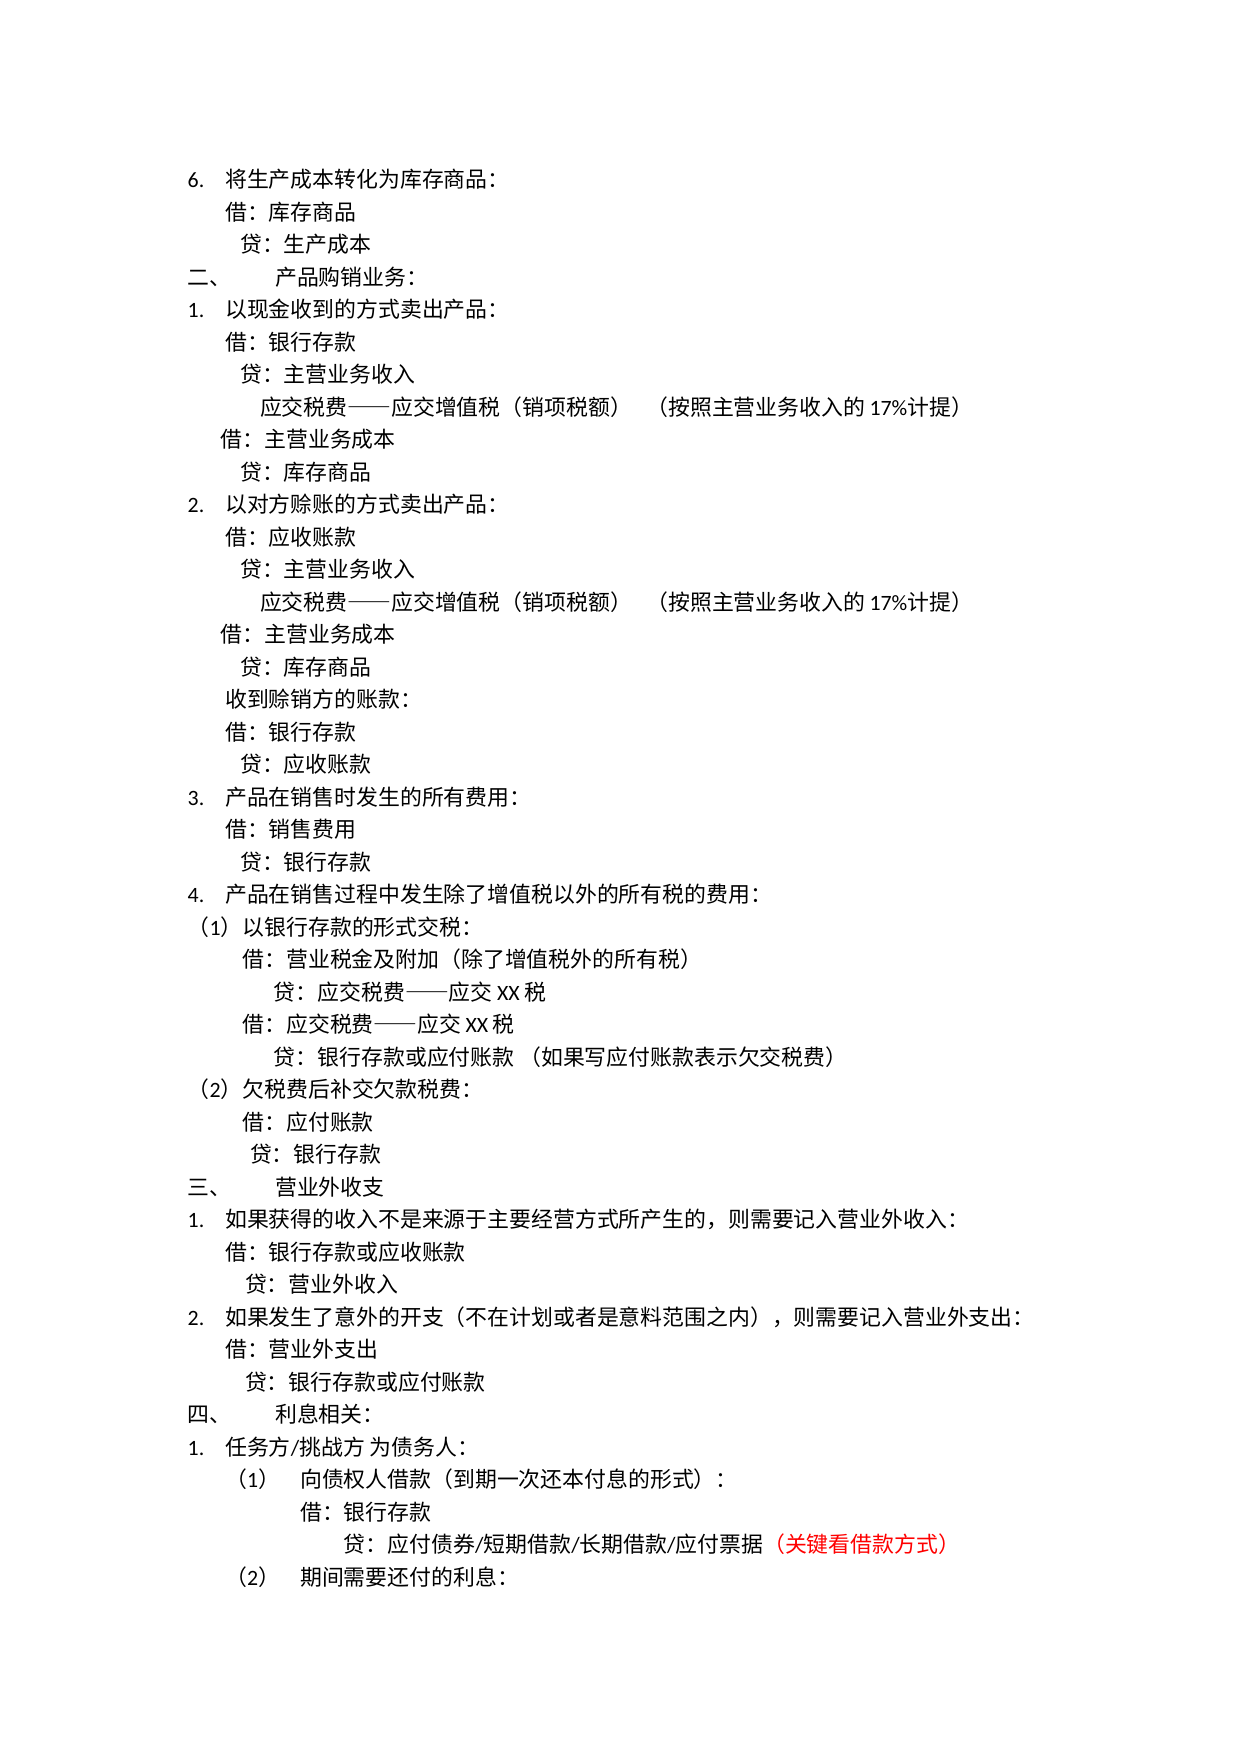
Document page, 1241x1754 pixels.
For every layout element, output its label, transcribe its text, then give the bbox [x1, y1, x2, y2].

list 借：应收账款 [225, 519, 1053, 552]
list 以对方赊账的方式卖出产品： [187, 487, 1053, 519]
list 任务方/挑战方 为债务人： [187, 1429, 1053, 1462]
list 以现金收到的方式卖出产品： [187, 292, 1053, 324]
list 将生产成本转化为库存商品： [187, 162, 1053, 194]
list 营业外收支 [187, 1169, 1053, 1202]
list 产品在销售时发生的所有费用： [187, 779, 1053, 812]
list 贷：主营业务收入 [225, 357, 1053, 389]
list 产品购销业务： [187, 259, 1053, 292]
text 借：应交税费——应交XX税 [187, 1007, 1053, 1039]
list 产品在销售过程中发生除了增值税以外的所有税的费用： [187, 877, 1053, 909]
list 借：银行存款 [300, 1494, 1053, 1527]
list 贷：生产成本 [225, 227, 1053, 259]
list 贷：银行存款或应付账款 （如果写应付账款表示欠交税费） [225, 1039, 1053, 1072]
list 利息相关： [187, 1397, 1053, 1429]
list 贷：应付债券/短期借款/长期借款/应付票据（关键看借款方式） [300, 1527, 1053, 1559]
list 贷：应交税费——应交XX税 [225, 974, 1053, 1007]
list 借：银行存款或应收账款 [225, 1234, 1053, 1267]
list 贷：应收账款 [225, 747, 1053, 779]
list 向债权人借款（到期一次还本付息的形式）： [225, 1462, 1053, 1494]
text 借：营业税金及附加（除了增值税外的所有税） [187, 942, 1053, 974]
list 借：银行存款 [225, 324, 1053, 357]
list 借：库存商品 [225, 194, 1053, 227]
list 如果发生了意外的开支（不在计划或者是意料范围之内），则需要记入营业外支出： [187, 1299, 1053, 1332]
text （1）以银行存款的形式交税： [187, 909, 1053, 942]
text （2）欠税费后补交欠款税费： [187, 1072, 1053, 1104]
list 应交税费——应交增值税（销项税额） （按照主营业务收入的17%计提） [225, 389, 1053, 422]
list 收到赊销方的账款： [225, 682, 1053, 714]
text 借：主营业务成本 [187, 422, 1053, 454]
list 借：销售费用 [225, 812, 1053, 844]
list 贷：银行存款 [225, 1137, 1053, 1169]
list 借：银行存款 [225, 714, 1053, 747]
list 贷：银行存款或应付账款 [225, 1364, 1053, 1397]
list 贷：库存商品 [225, 454, 1053, 487]
text 借：主营业务成本 [187, 617, 1053, 649]
list 贷：主营业务收入 [225, 552, 1053, 584]
text 借：应付账款 [187, 1104, 1053, 1137]
list 贷：银行存款 [225, 844, 1053, 877]
list 贷：库存商品 [225, 649, 1053, 682]
list 应交税费——应交增值税（销项税额） （按照主营业务收入的17%计提） [225, 584, 1053, 617]
list 借：营业外支出 [225, 1332, 1053, 1364]
list 期间需要还付的利息： [225, 1559, 1053, 1592]
list 贷：营业外收入 [225, 1267, 1053, 1299]
list 如果获得的收入不是来源于主要经营方式所产生的，则需要记入营业外收入： [187, 1202, 1053, 1234]
